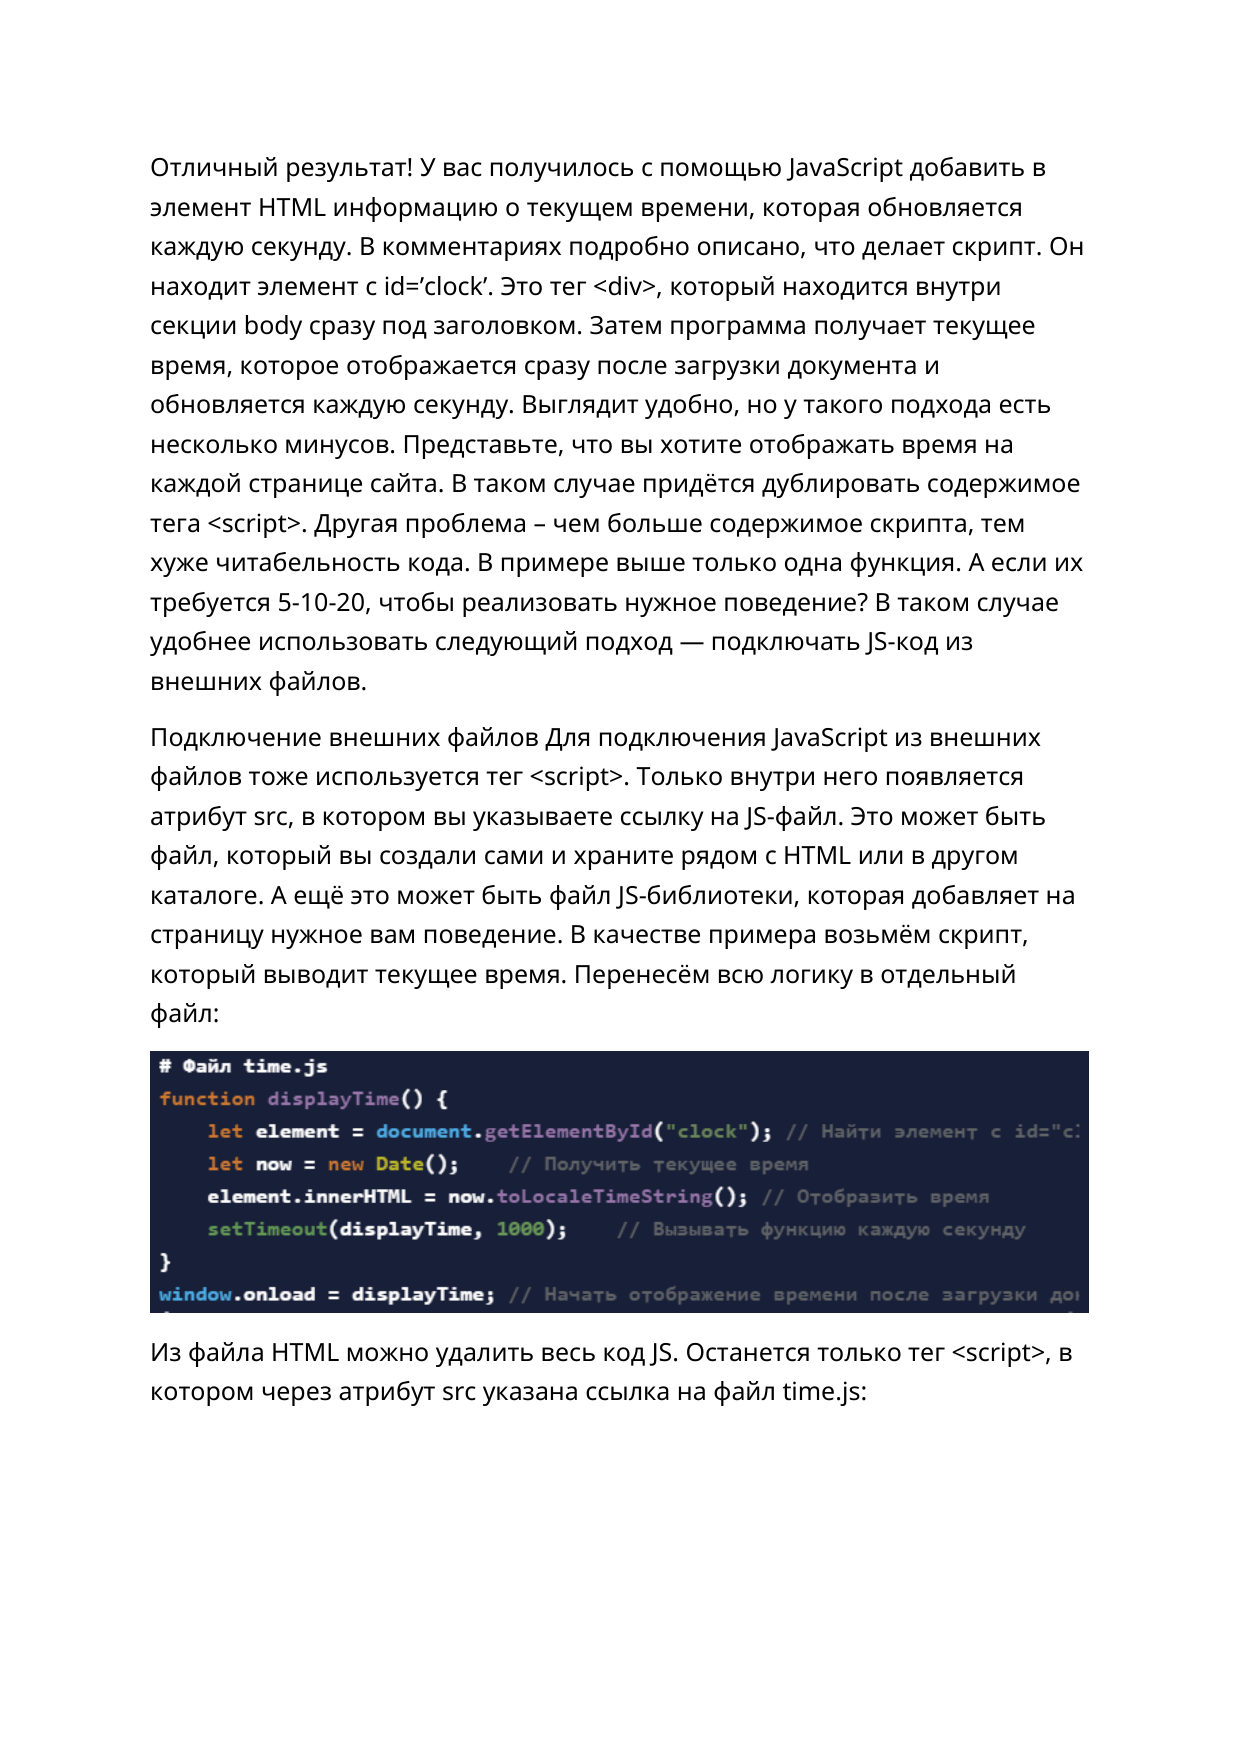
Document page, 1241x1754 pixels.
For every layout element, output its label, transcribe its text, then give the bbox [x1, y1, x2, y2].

text Отличный результат! У вас получилось с помощью JavaScript добавить в элемент HTML информацию о текущем времени, которая обновляется каждую секунду. В комментариях подробно описано, что делает скрипт. Он находит элемент с id=’clock’. Это тег <div>, который находится внутри секции body сразу под заголовком. Затем программа получает текущее время, которое отображается сразу после загрузки документа и обновляется каждую секунду. Выглядит удобно, но у такого подхода есть несколько минусов. Представьте, что вы хотите отображать время на каждой странице сайта. В таком случае придётся дублировать содержимое тега <script>. Другая проблема – чем больше содержимое скрипта, тем хуже читабельность кода. В примере выше только одна функция. А если их требуется 5-10-20, чтобы реализовать нужное поведение? В таком случае удобнее использовать следующий подход — подключать JS-код из внешних файлов. [150, 150, 1090, 697]
text Из файла HTML можно удалить весь код JS. Останется только тег <script>, в котором через атрибут src указана ссылка на файл time.js: [150, 1334, 1090, 1408]
picture [150, 1051, 1089, 1313]
text Подключение внешних файлов Для подключения JavaScript из внешних файлов тоже используется тег <script>. Только внутри него появляется атрибут src, в котором вы указываете ссылку на JS-файл. Это может быть файл, который вы создали сами и храните рядом с HTML или в другом каталоге. А ещё это может быть файл JS-библиотеки, которая добавляет на страницу нужное вам поведение. В качестве примера возьмём скрипт, который выводит текущее время. Перенесём всю логику в отдельный файл: [150, 719, 1090, 1030]
